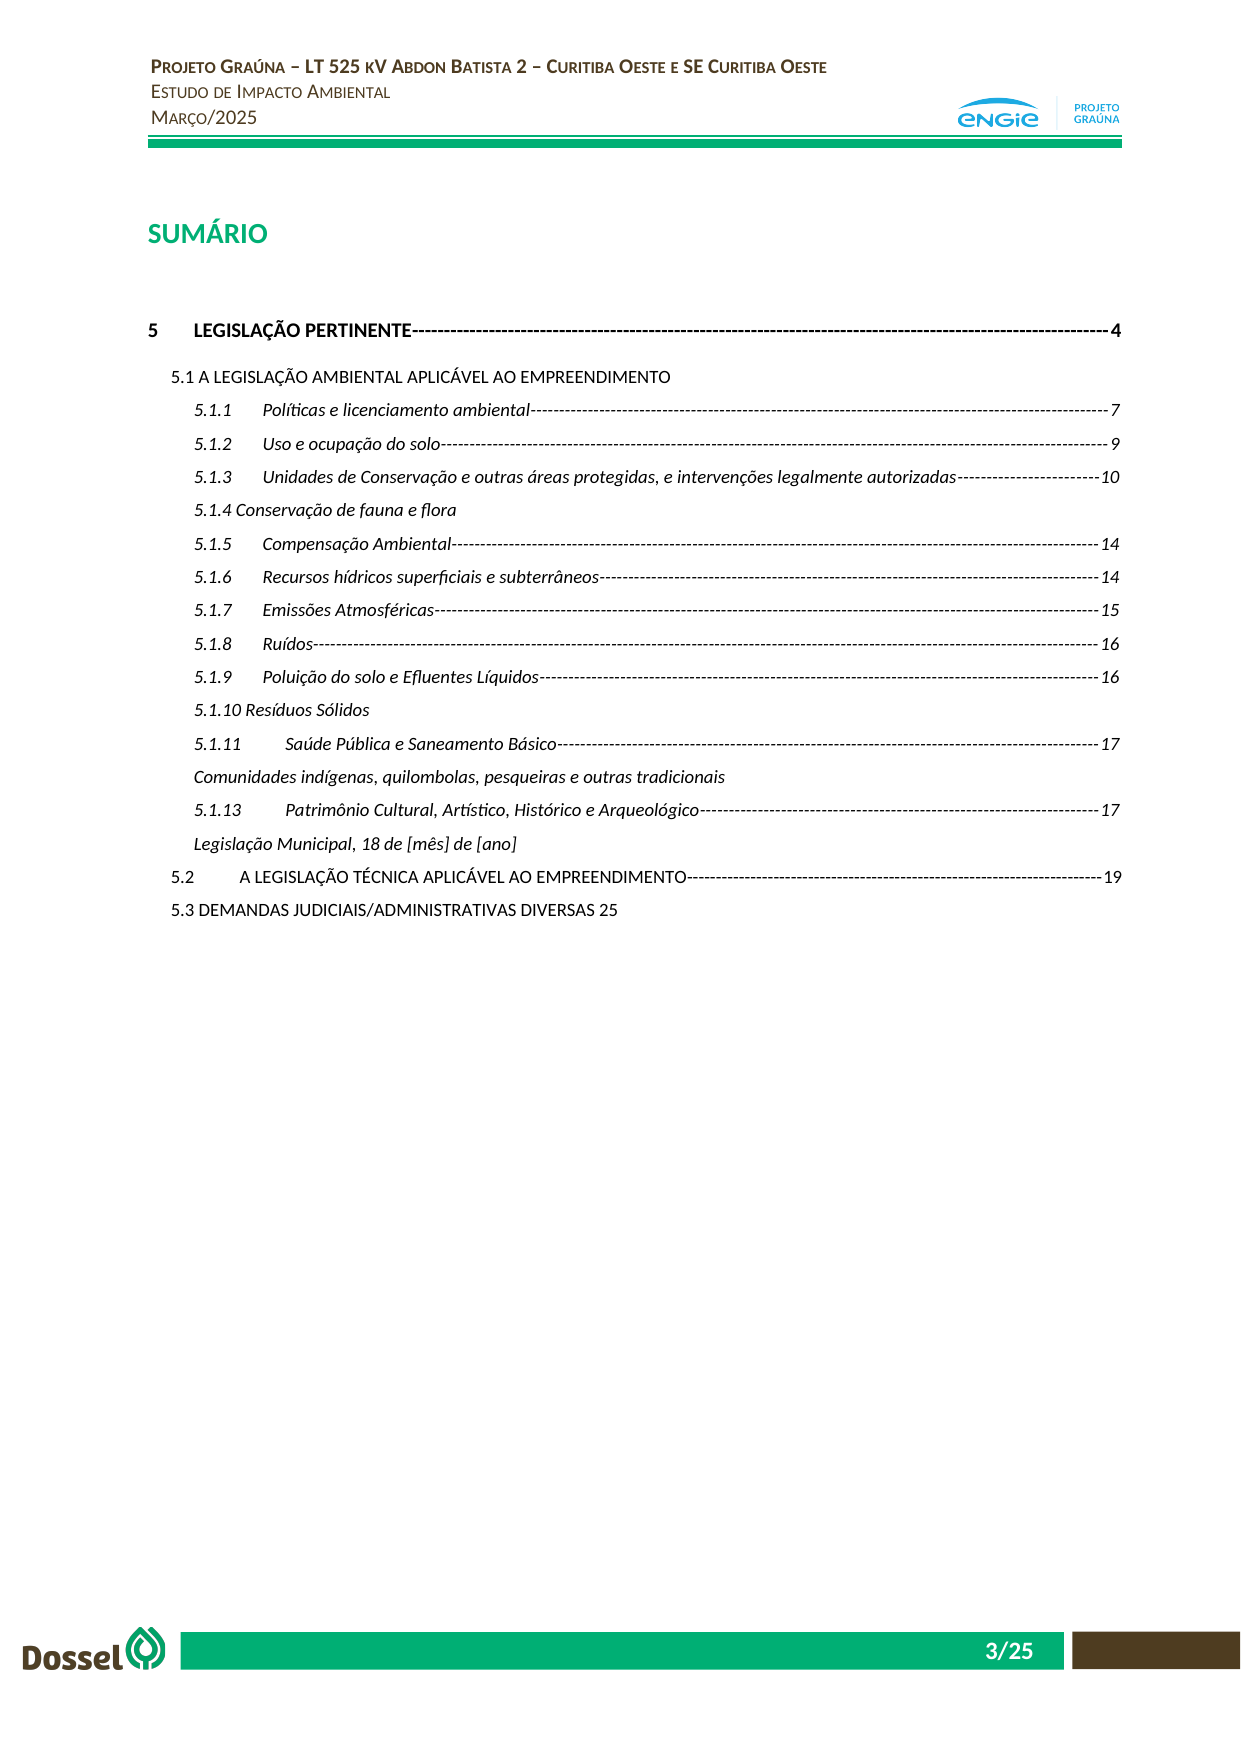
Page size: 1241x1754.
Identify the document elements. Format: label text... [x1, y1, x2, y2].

text 5.3 Demandas judiciais/administrativas diversas 25 [171, 890, 1122, 923]
text 5.1.6 Recursos hídricos superficiais e subterrâneos 14 [193, 557, 1122, 590]
text 5.1.5 Compensação Ambiental 14 [193, 523, 1122, 557]
text 5.1.3 Unidades de Conservação e outras áreas protegidas, e intervenções legalmente autorizadas 10 [193, 457, 1122, 490]
picture [22, 1627, 166, 1670]
text 5.2 A Legislação Técnica Aplicável ao Empreendimento 19 [171, 857, 1122, 890]
text 5.1.8 Ruídos 16 [193, 623, 1122, 657]
text 5.1.11 Saúde Pública e Saneamento Básico 17 [193, 723, 1122, 757]
text Comunidades indígenas, quilombolas, pesqueiras e outras tradicionais [193, 757, 1122, 790]
text 5.1.4 Conservação de fauna e flora [193, 490, 1122, 523]
text 5.1.1 Políticas e licenciamento ambiental 7 [193, 390, 1122, 423]
text SUMÁRIO [148, 215, 1122, 250]
text 5 LEGISLAÇÃO PERTINENTE 4 [148, 311, 1122, 344]
text 5.1.10 Resíduos Sólidos [193, 690, 1122, 723]
text 5.1.9 Poluição do solo e Efluentes Líquidos 16 [193, 657, 1122, 690]
text 5.1.13 Patrimônio Cultural, Artístico, Histórico e Arqueológico 17 [193, 790, 1122, 823]
picture [957, 96, 1120, 130]
text 5.1.7 Emissões Atmosféricas 15 [193, 590, 1122, 623]
text 5.1.2 Uso e ocupação do solo 9 [193, 423, 1122, 457]
text 5.1 A Legislação Ambiental Aplicável ao Empreendimento [171, 357, 1122, 390]
text Legislação Municipal, 18 de [mês] de [ano] [193, 823, 1122, 857]
